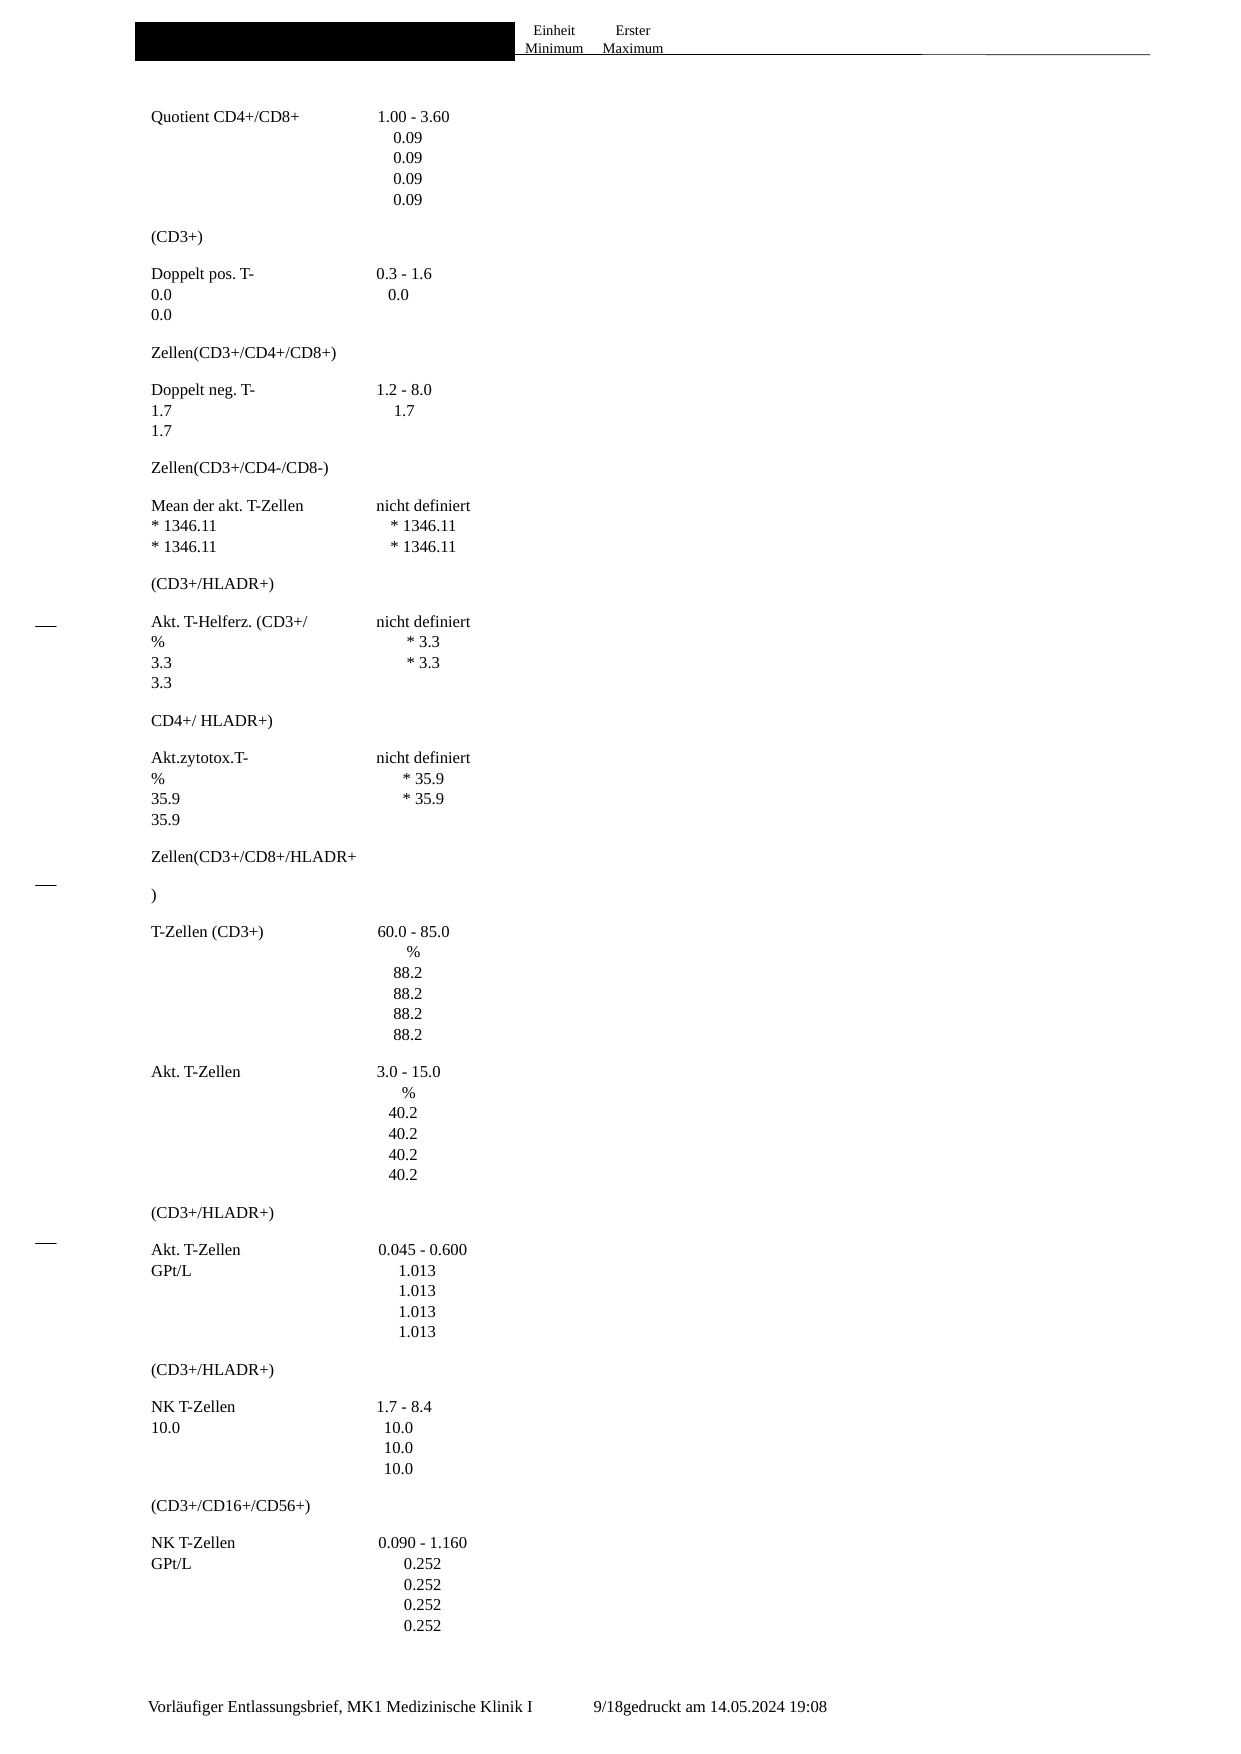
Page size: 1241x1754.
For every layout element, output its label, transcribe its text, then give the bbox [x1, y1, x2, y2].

text Akt. T-Helferz. (CD3+/ nicht definiert % * 3.3 * 3.3 * 3.3 * 3.3 [151, 611, 452, 692]
text NK T-Zellen 0.090 - 1.160 GPt/L 0.252 0.252 0.252 0.252 [151, 1533, 452, 1635]
text Zellen(CD3+/CD8+/HLADR+ [151, 847, 452, 866]
text (CD3+/HLADR+) [151, 574, 452, 593]
text (CD3+/CD16+/CD56+) [151, 1496, 452, 1515]
text Zellen(CD3+/CD4-/CD8-) [151, 458, 452, 477]
text (CD3+) [151, 227, 452, 246]
text ) [151, 884, 452, 903]
text Doppelt neg. T- 1.2 - 8.0 % 1.7 1.7 1.7 1.7 [151, 380, 452, 440]
text (CD3+/HLADR+) [151, 1359, 452, 1379]
text Akt. T-Zellen 0.045 - 0.600 GPt/L 1.013 1.013 1.013 1.013 [151, 1240, 452, 1341]
text T-Zellen (CD3+) 60.0 - 85.0 % 88.2 88.2 88.2 88.2 [151, 922, 452, 1044]
text (CD3+/HLADR+) [151, 1202, 452, 1222]
text Zellen(CD3+/CD4+/CD8+) [151, 342, 452, 362]
text Akt.zytotox.T- nicht definiert % * 35.9 * 35.9 * 35.9 * 35.9 [151, 748, 452, 829]
text Quotient CD4+/CD8+ 1.00 - 3.60 0.09 0.09 0.09 0.09 [151, 107, 452, 208]
text Mean der akt. T-Zellen nicht definiert * 1346.11 * 1346.11 * 1346.11 * 1346.11 [151, 496, 452, 556]
text CD4+/ HLADR+) [151, 711, 452, 730]
text Akt. T-Zellen 3.0 - 15.0 % 40.2 40.2 40.2 40.2 [151, 1062, 452, 1184]
text Doppelt pos. T- 0.3 - 1.6 % 0.0 0.0 0.0 0.0 [151, 264, 452, 324]
text NK T-Zellen 1.7 - 8.4 % 10.0 10.0 10.0 10.0 [151, 1397, 452, 1478]
